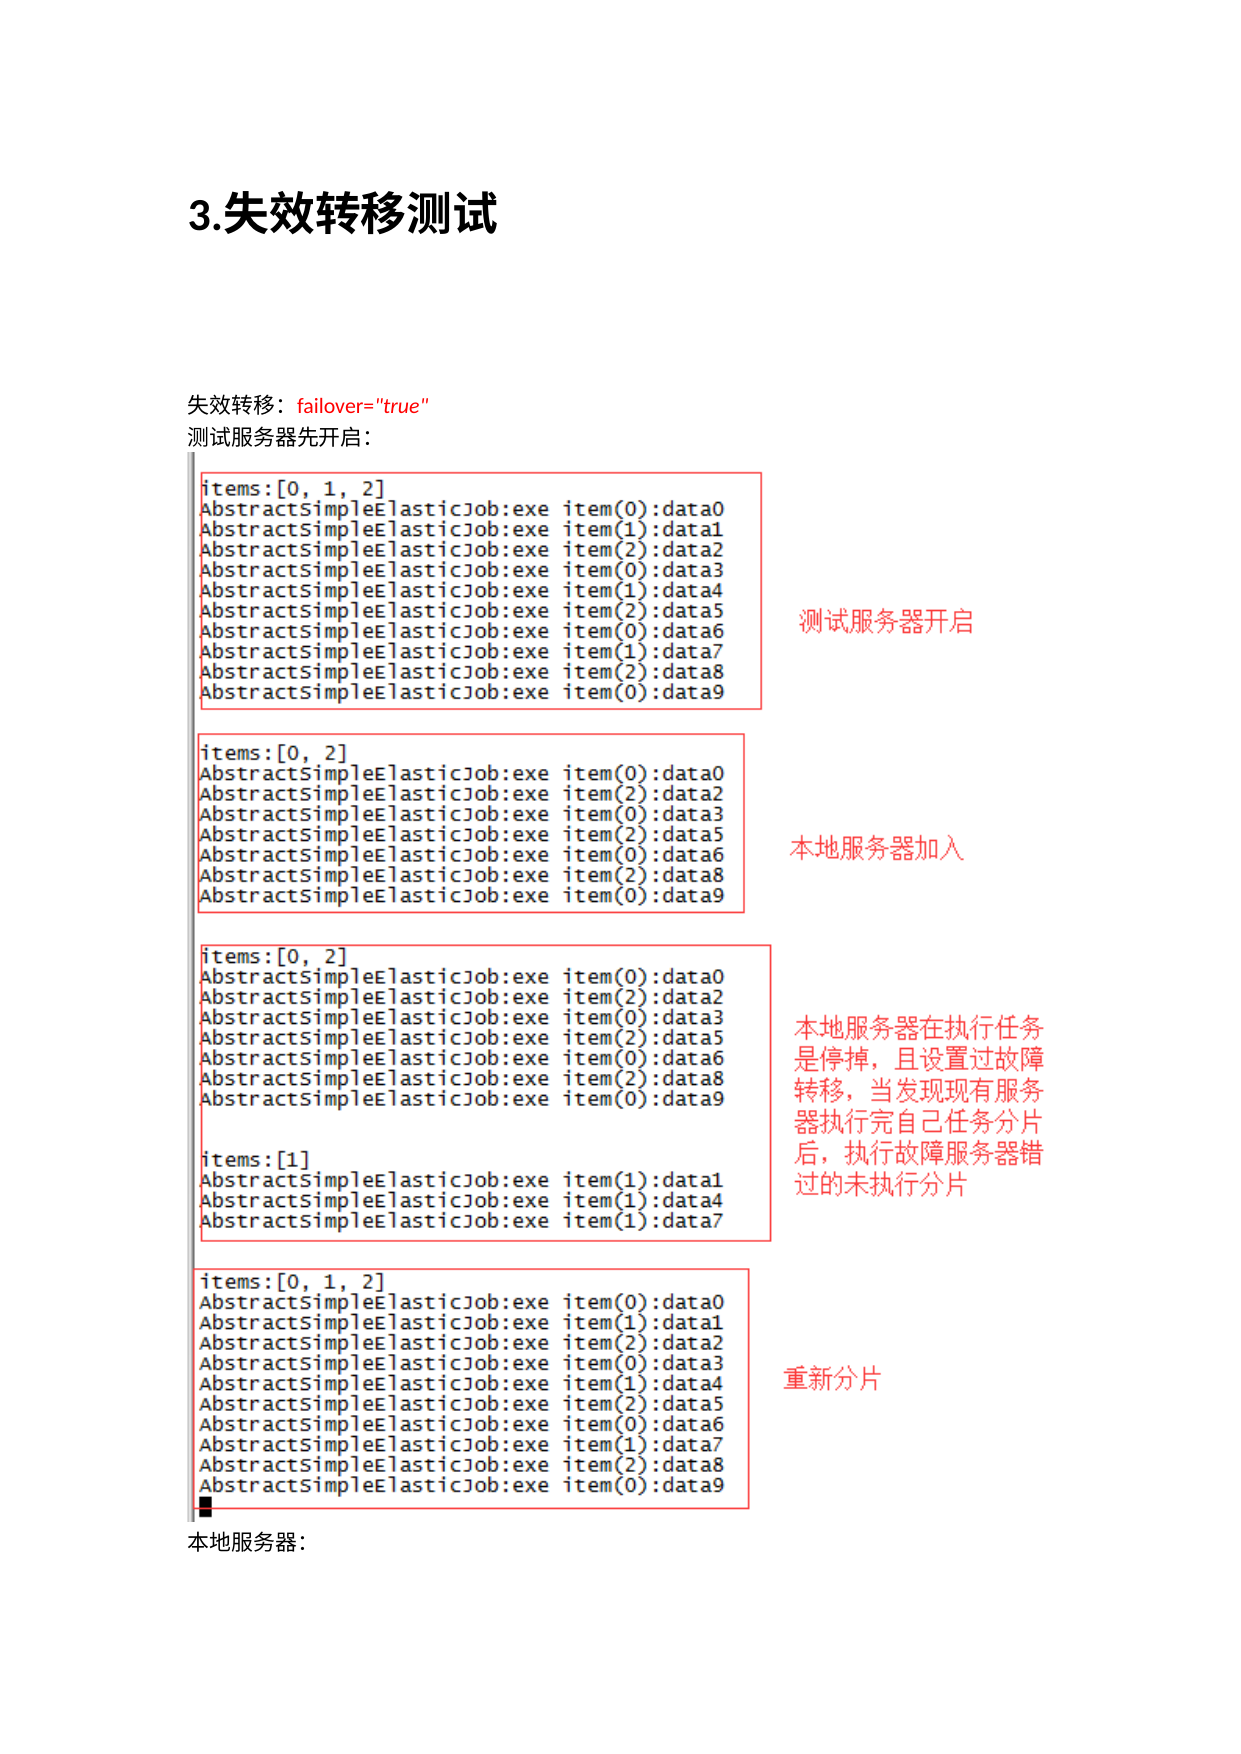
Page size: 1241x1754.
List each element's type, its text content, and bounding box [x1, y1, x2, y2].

text 本地服务器： [187, 1525, 1053, 1557]
subtitle 3.失效转移测试 [187, 162, 1053, 259]
text 失效转移：failover="true" [187, 387, 1053, 420]
text 测试服务器先开启： [187, 420, 1053, 452]
picture [187, 452, 1053, 1522]
